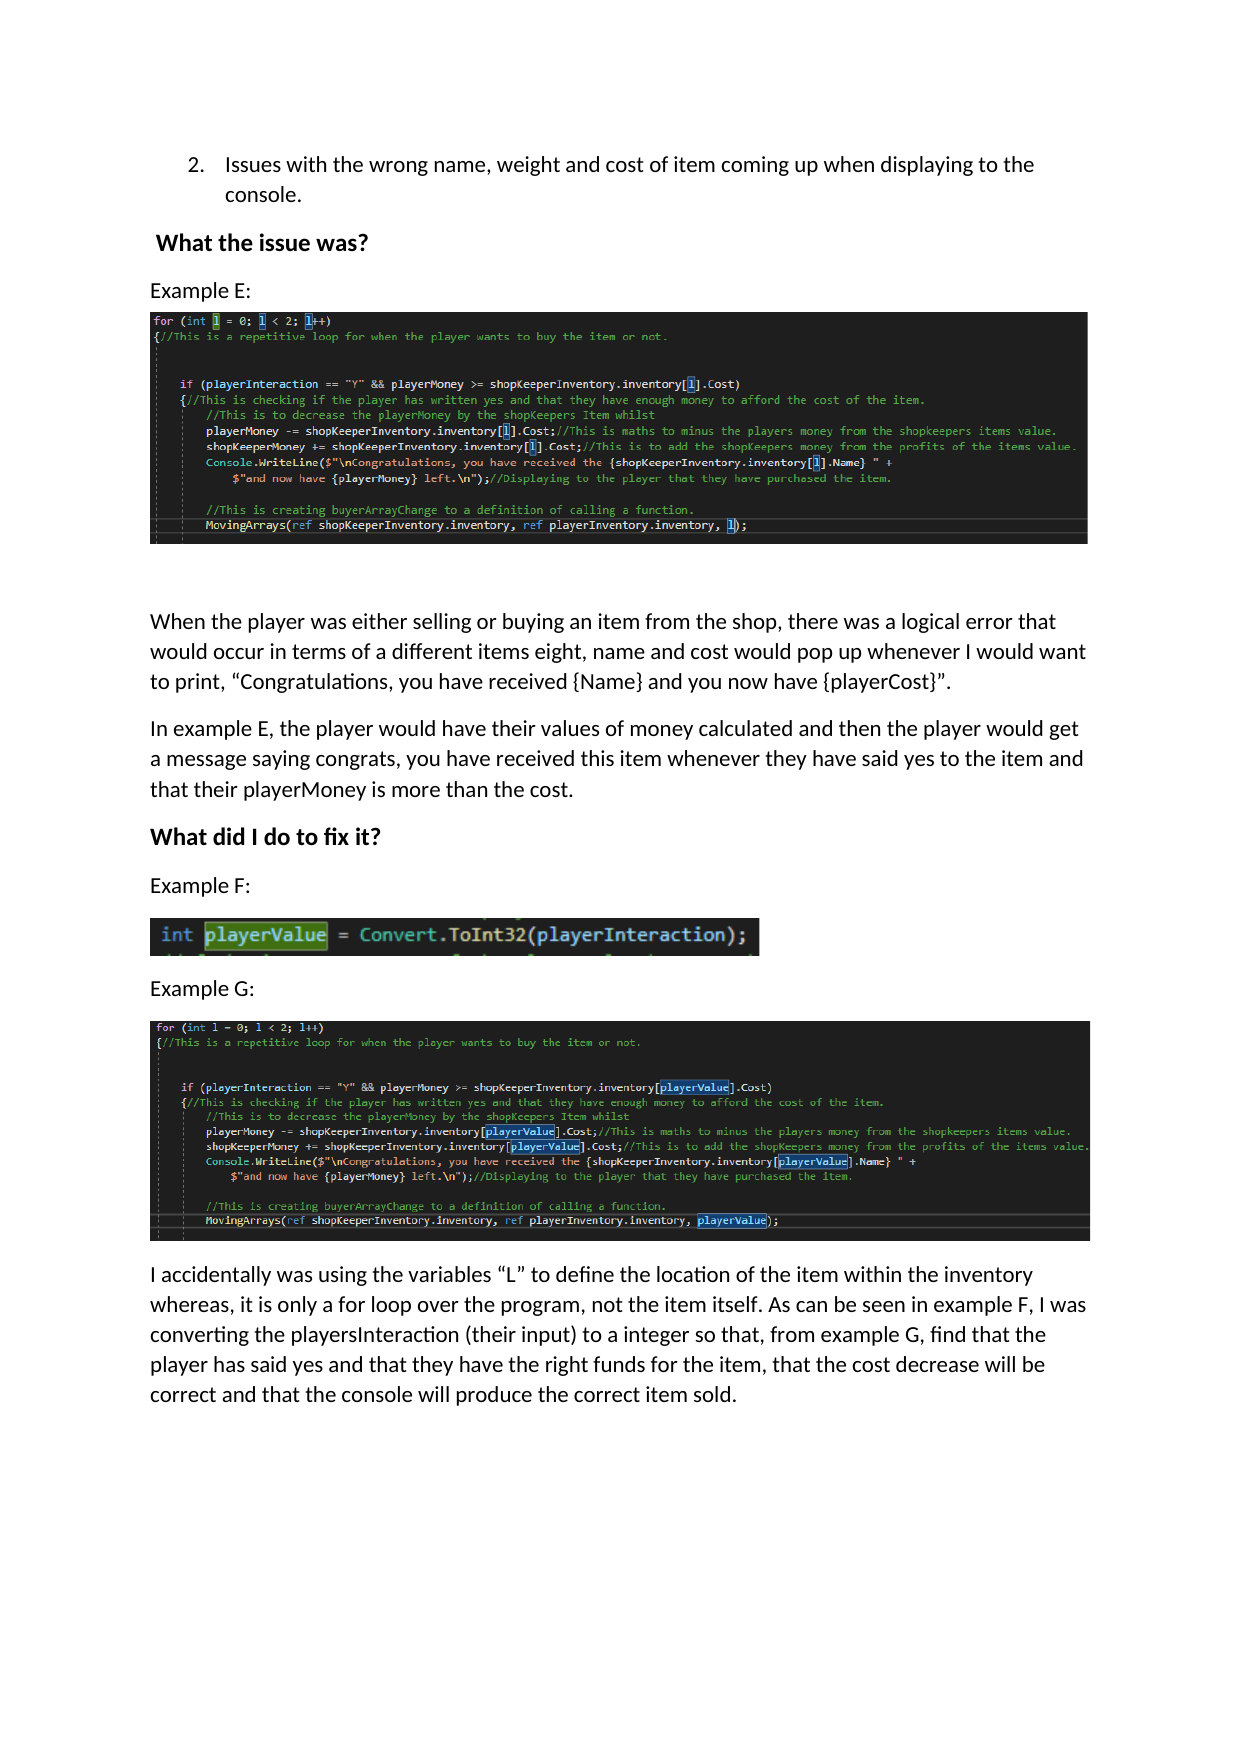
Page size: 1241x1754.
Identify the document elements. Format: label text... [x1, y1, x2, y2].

list Issues with the wrong name, weight and cost of item coming up when displaying to the console. [187, 150, 1090, 208]
text What did I do to fix it? [150, 822, 1090, 852]
text What the issue was? [150, 227, 1090, 258]
text Example G: [150, 974, 1090, 1002]
picture [150, 1021, 1091, 1241]
text I accidentally was using the variables “L” to define the location of the item within the inventory whereas, it is only a for loop over the program, not the item itself. As can be seen in example F, I was converting the playersInteraction (their input) to a integer so that, from example G, find that the player has said yes and that they have the right funds for the item, that the cost decrease will be correct and that the console will produce the correct item sold. [150, 1260, 1090, 1409]
text In example E, the player would have their values of money calculated and then the player would get a message saying congrats, you have received this item whenever they have said yes to the item and that their playerMoney is more than the cost. [150, 714, 1090, 803]
picture [150, 918, 760, 956]
text Example F: [150, 871, 1090, 899]
picture [150, 312, 1087, 544]
text Example E: [150, 277, 1090, 305]
